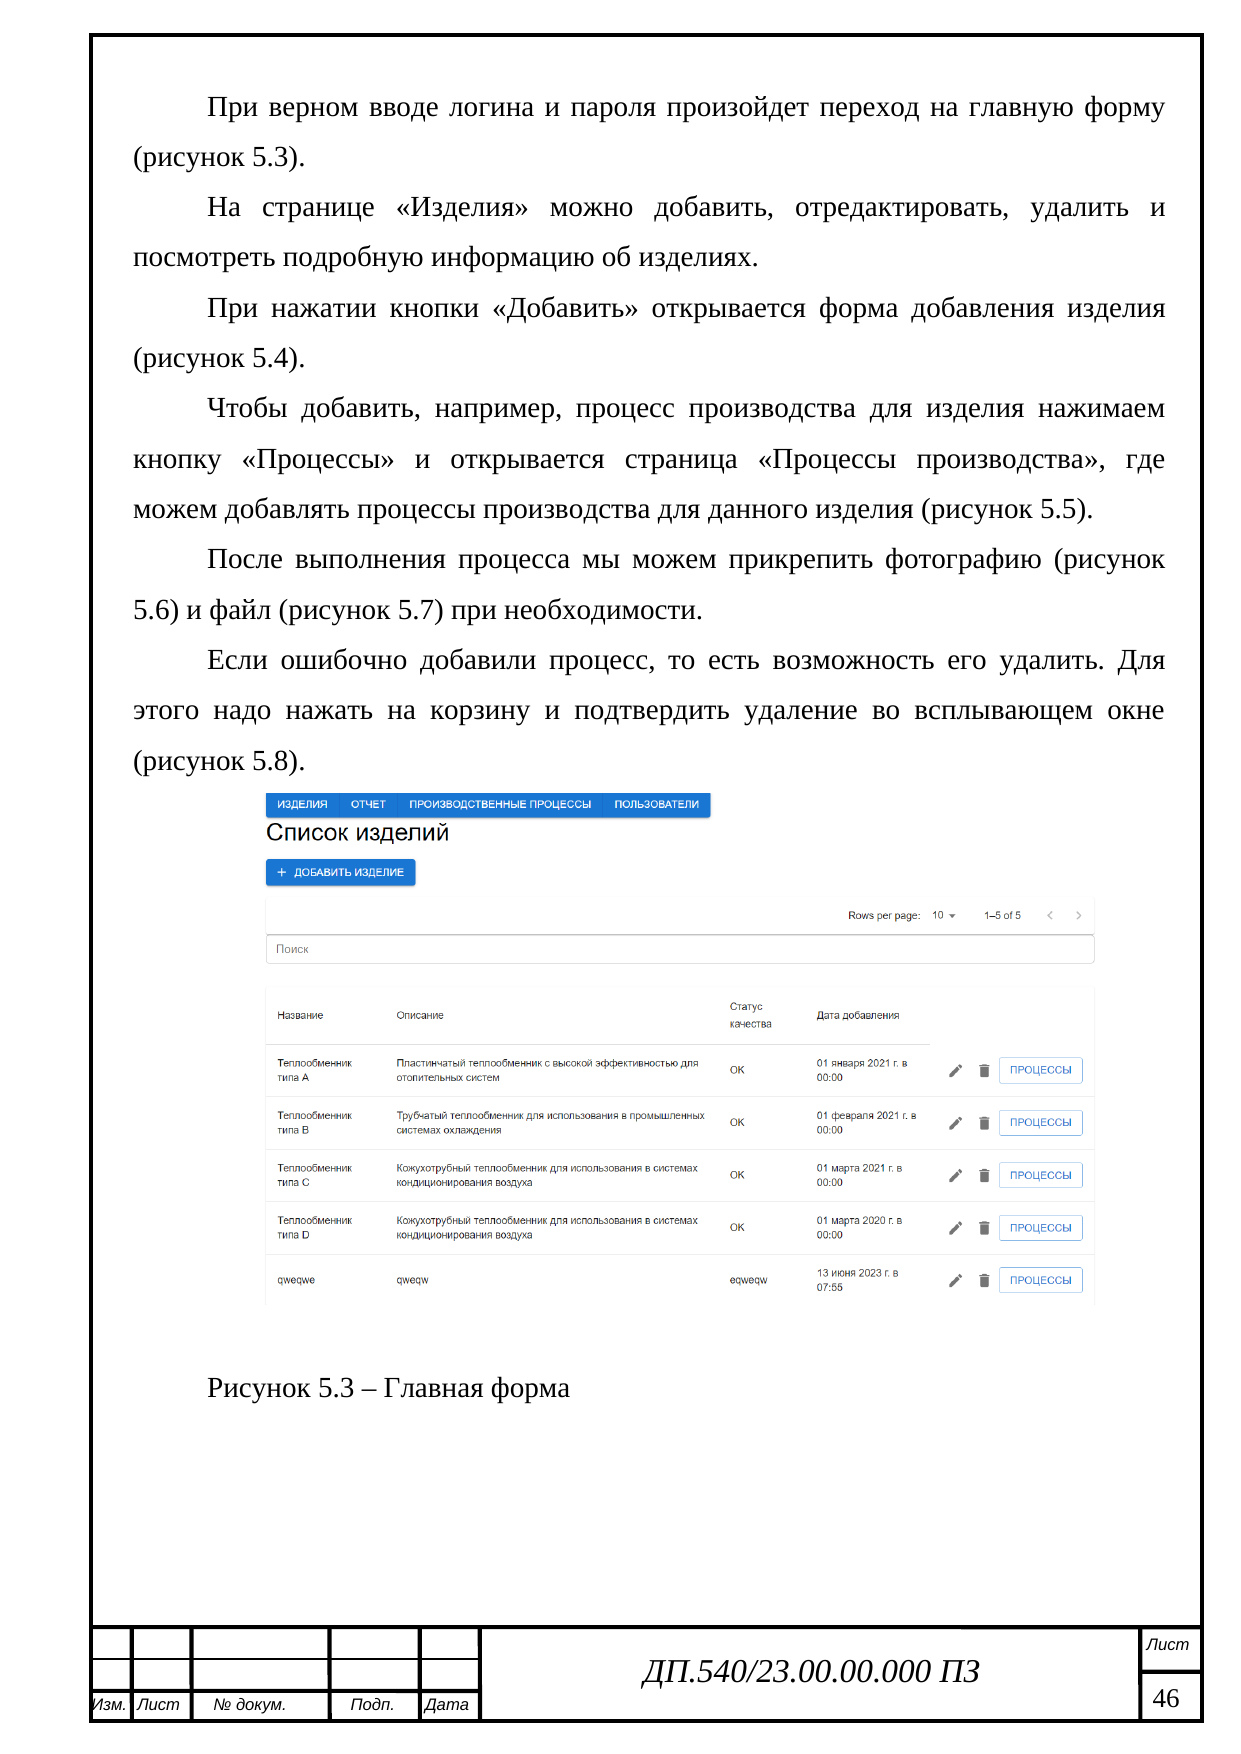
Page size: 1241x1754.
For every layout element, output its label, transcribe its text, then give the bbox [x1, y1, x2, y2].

picture [261, 793, 1113, 1305]
text Рисунок 5.3 – Главная форма [133, 1370, 1166, 1404]
text При нажатии кнопки «Добавить» открывается форма добавления изделия (рисунок 5.4). [133, 290, 1166, 374]
text После выполнения процесса мы можем прикрепить фотографию (рисунок 5.6) и файл (рисунок 5.7) при необходимости. [133, 541, 1166, 625]
text При верном вводе логина и пароля произойдет переход на главную форму (рисунок 5.3). [133, 89, 1166, 172]
text Чтобы добавить, например, процесс производства для изделия нажимаем кнопку «Процессы» и открывается страница «Процессы производства», где можем добавлять процессы производства для данного изделия (рисунок 5.5). [133, 391, 1166, 525]
text На странице «Изделия» можно добавить, отредактировать, удалить и посмотреть подробную информацию об изделиях. [133, 189, 1166, 273]
text Если ошибочно добавили процесс, то есть возможность его удалить. Для этого надо нажать на корзину и подтвердить удаление во всплывающем окне (рисунок 5.8). [133, 642, 1166, 776]
